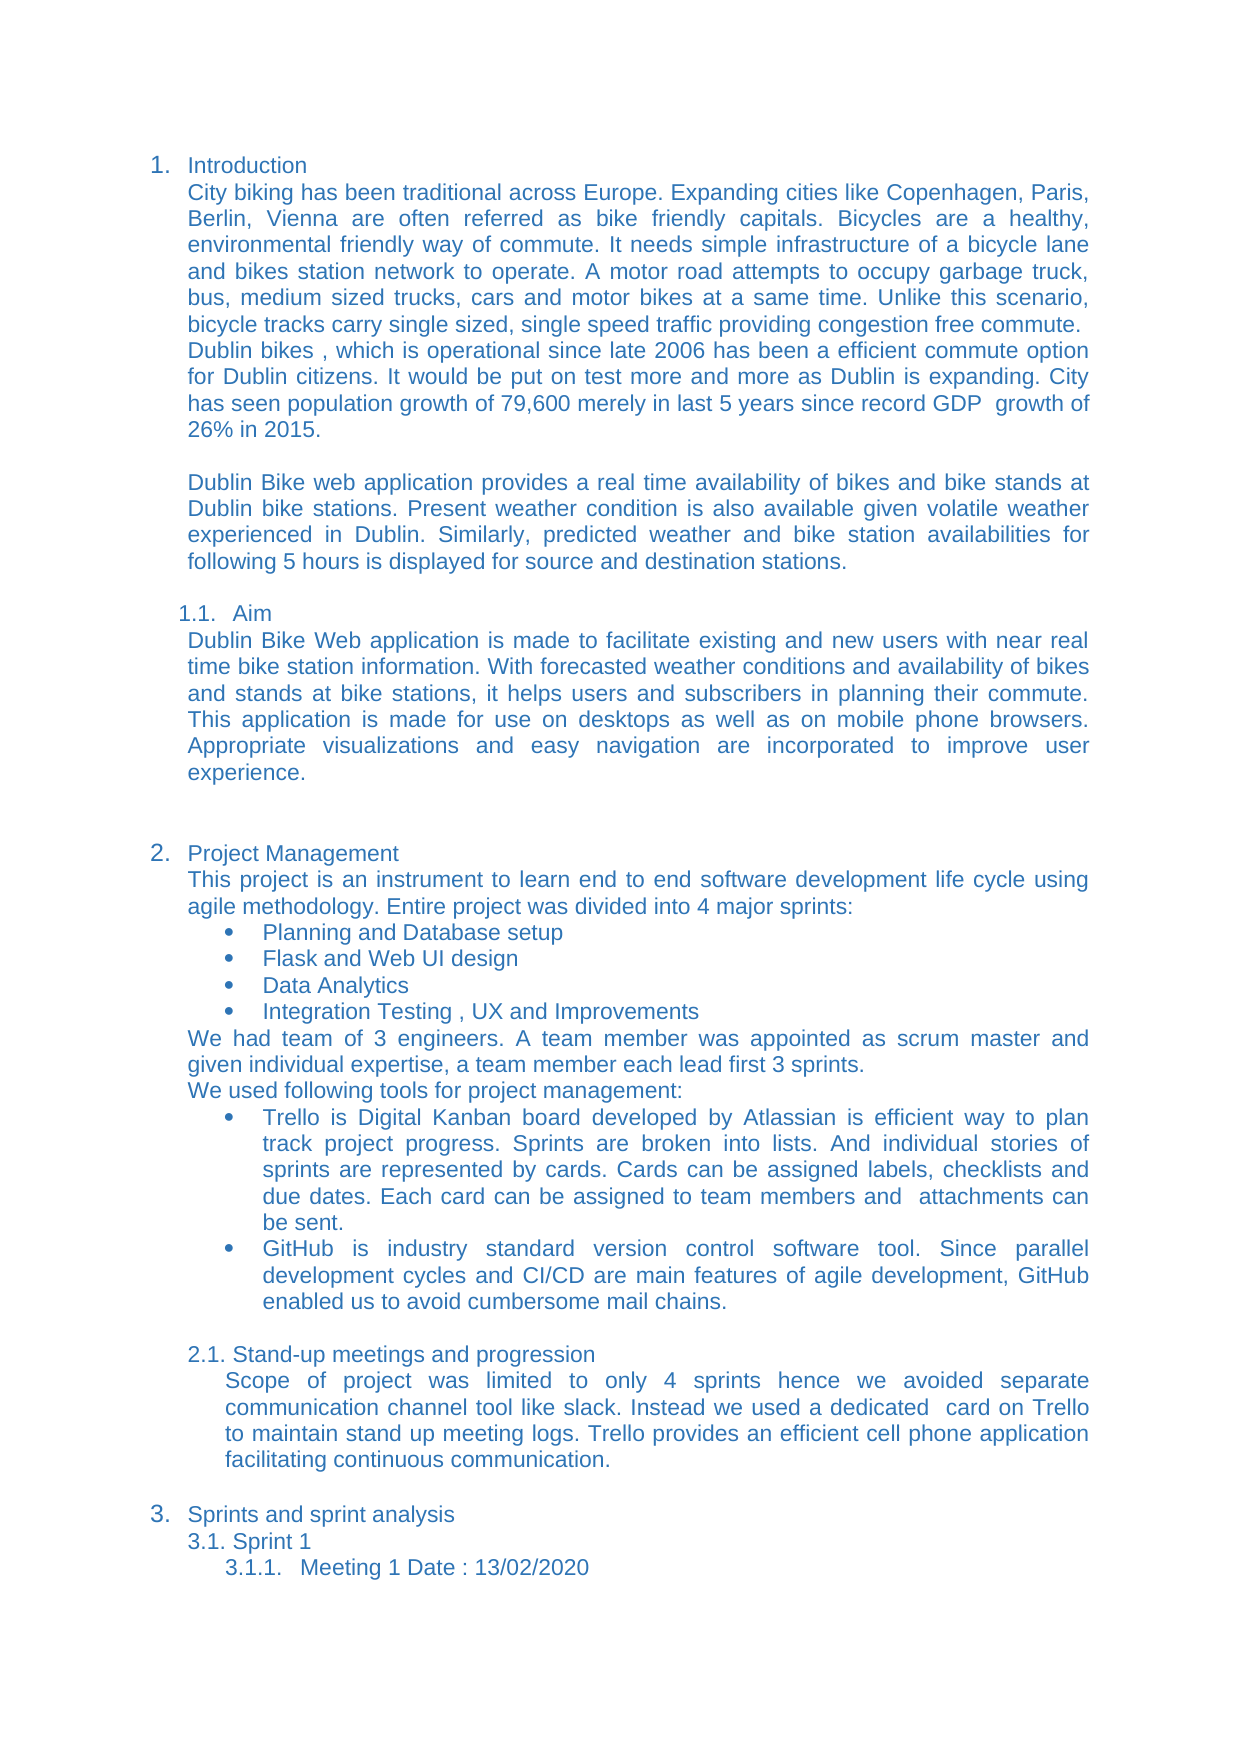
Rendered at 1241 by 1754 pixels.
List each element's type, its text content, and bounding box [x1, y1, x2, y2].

list Sprints and sprint analysis [150, 1499, 1090, 1528]
list This project is an instrument to learn end to end software development life cycle using agile methodology. Entire project was divided into 4 major sprints: [187, 866, 1090, 919]
list Aim [178, 600, 1090, 627]
list City biking has been traditional across Europe. Expanding cities like Copenhagen, Paris, Berlin, Vienna are often referred as bike friendly capitals. Bicycles are a healthy, environmental friendly way of commute. It needs simple infrastructure of a bicycle lane and bikes station network to operate. A motor road attempts to occupy garbage truck, bus, medium sized trucks, cars and motor bikes at a same time. Unlike this scenario, bicycle tracks carry single sized, single speed traffic providing congestion free commute. [187, 179, 1090, 337]
list Meeting 1 Date : 13/02/2020 [225, 1554, 1090, 1580]
list Stand-up meetings and progression [187, 1341, 1090, 1367]
list Dublin bikes , which is operational since late 2006 has been a efficient commute option for Dublin citizens. It would be put on test more and more as Dublin is expanding. City has seen population growth of 79,600 merely in last 5 years since record GDP growth of 26% in 2015. [187, 337, 1090, 442]
list GitHub is industry standard version control software tool. Since parallel development cycles and CI/CD are main features of agile development, GitHub enabled us to avoid cumbersome mail chains. [225, 1235, 1090, 1314]
list Sprint 1 [187, 1528, 1090, 1554]
list Trello is Digital Kanban board developed by Atlassian is efficient way to plan track project progress. Sprints are broken into lists. And individual stories of sprints are represented by cards. Cards can be assigned labels, checklists and due dates. Each card can be assigned to team members and attachments can be sent. [225, 1103, 1090, 1235]
list Integration Testing , UX and Improvements [225, 998, 1090, 1024]
list Data Analytics [225, 972, 1090, 998]
list Dublin Bike web application provides a real time availability of bikes and bike stands at Dublin bike stations. Present weather condition is also available given volatile weather experienced in Dublin. Similarly, predicted weather and bike station availabilities for following 5 hours is displayed for source and destination stations. [187, 469, 1090, 574]
list Dublin Bike Web application is made to facilitate existing and new users with near real time bike station information. With forecasted weather conditions and availability of bikes and stands at bike stations, it helps users and subscribers in planning their commute. This application is made for use on desktops as well as on mobile phone browsers. Appropriate visualizations and easy navigation are incorporated to improve user experience. [187, 627, 1090, 785]
list Introduction [150, 150, 1090, 179]
list We had team of 3 engineers. A team member was appointed as scrum master and given individual expertise, a team member each lead first 3 sprints. [187, 1024, 1090, 1077]
list Flask and Web UI design [225, 945, 1090, 972]
list We used following tools for project management: [187, 1077, 1090, 1103]
text Scope of project was limited to only 4 sprints hence we avoided separate communication channel tool like slack. Instead we used a dedicated card on Trello to maintain stand up meeting logs. Trello provides an efficient cell phone application facilitating continuous communication. [225, 1367, 1090, 1472]
list Planning and Database setup [225, 919, 1090, 945]
list Project Management [150, 838, 1090, 866]
